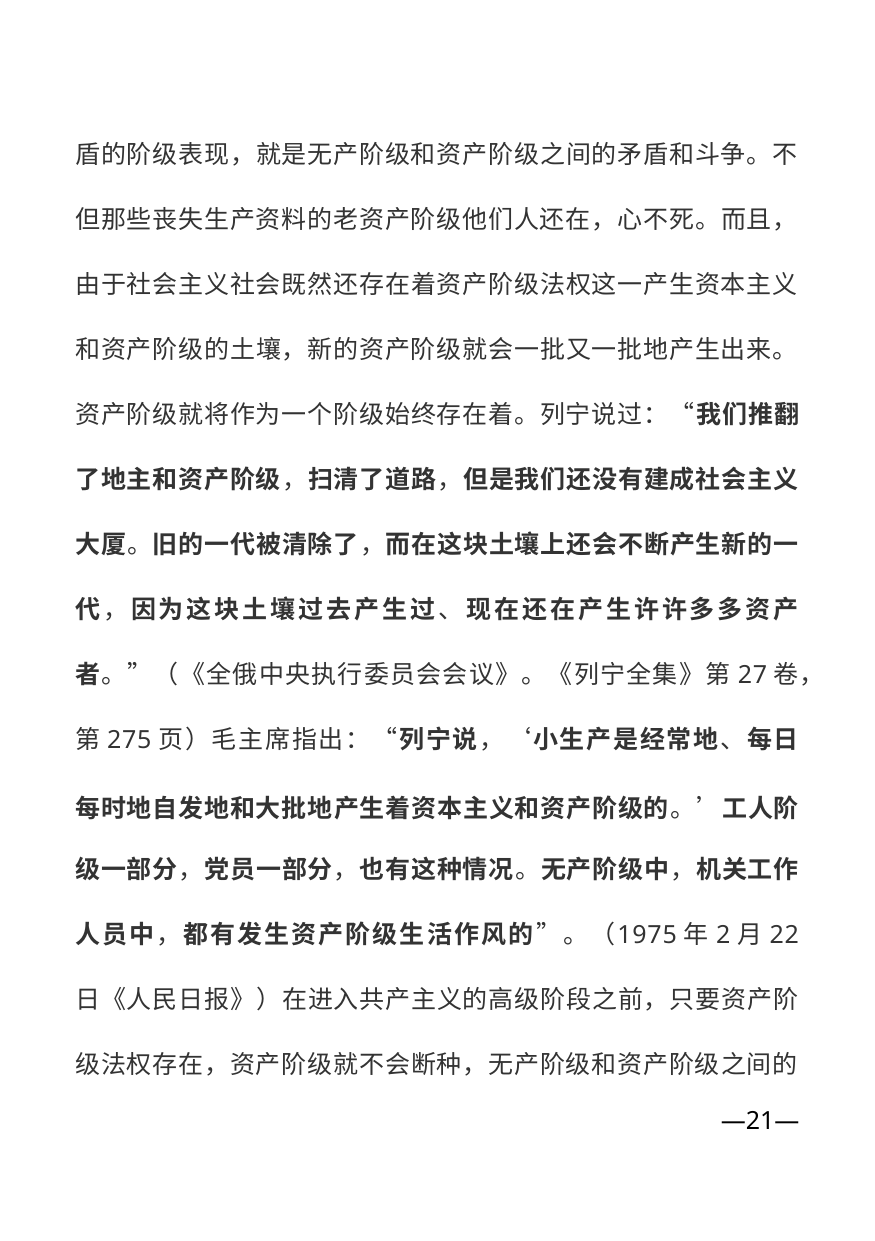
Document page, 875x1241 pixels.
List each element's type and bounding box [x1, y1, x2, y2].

text [75, 120, 799, 1095]
